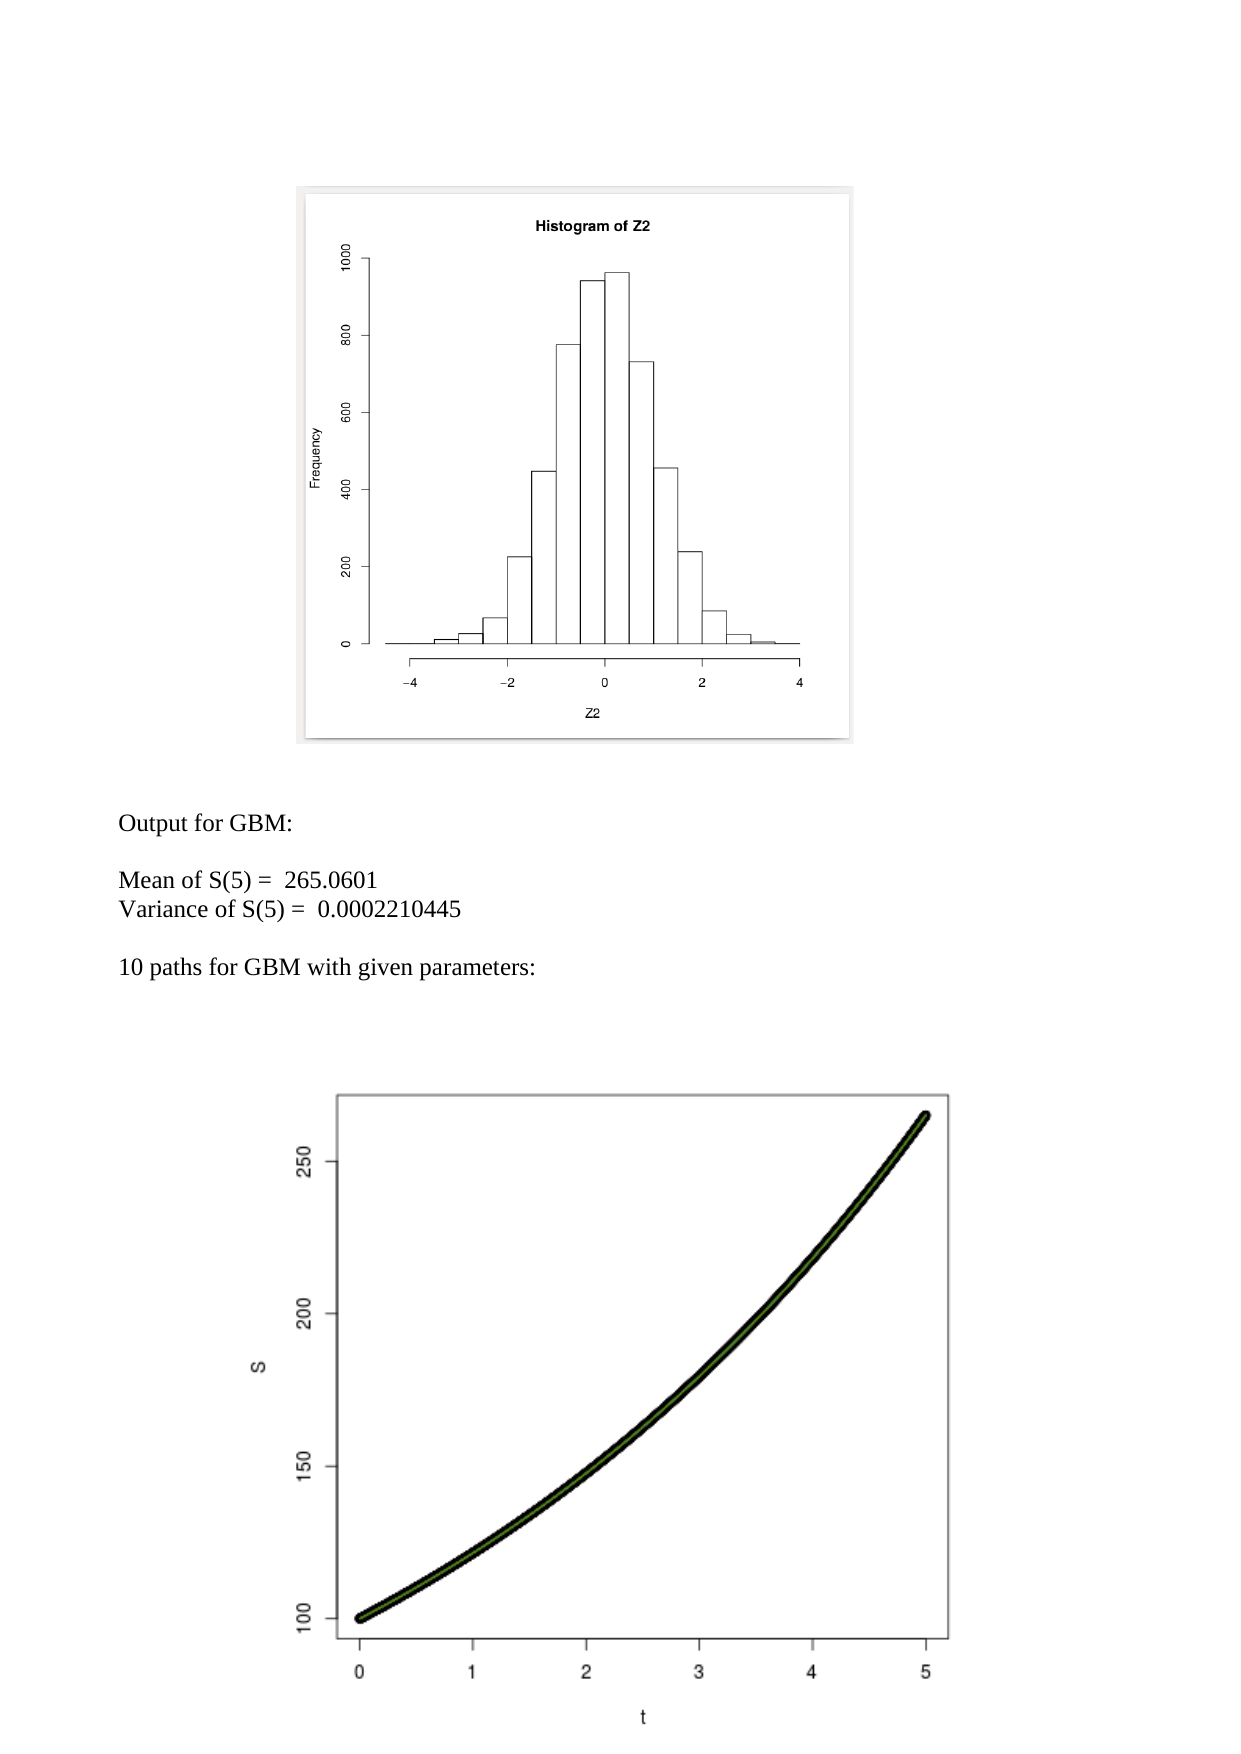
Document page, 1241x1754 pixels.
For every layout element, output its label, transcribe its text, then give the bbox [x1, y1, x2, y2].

text Mean of S(5) = 265.0601 [118, 866, 1122, 894]
picture [296, 186, 854, 744]
text Output for GBM: [118, 808, 1122, 837]
picture [245, 1003, 995, 1754]
text 10 paths for GBM with given parameters: [118, 952, 1122, 981]
text Variance of S(5) = 0.0002210445 [118, 894, 1122, 923]
